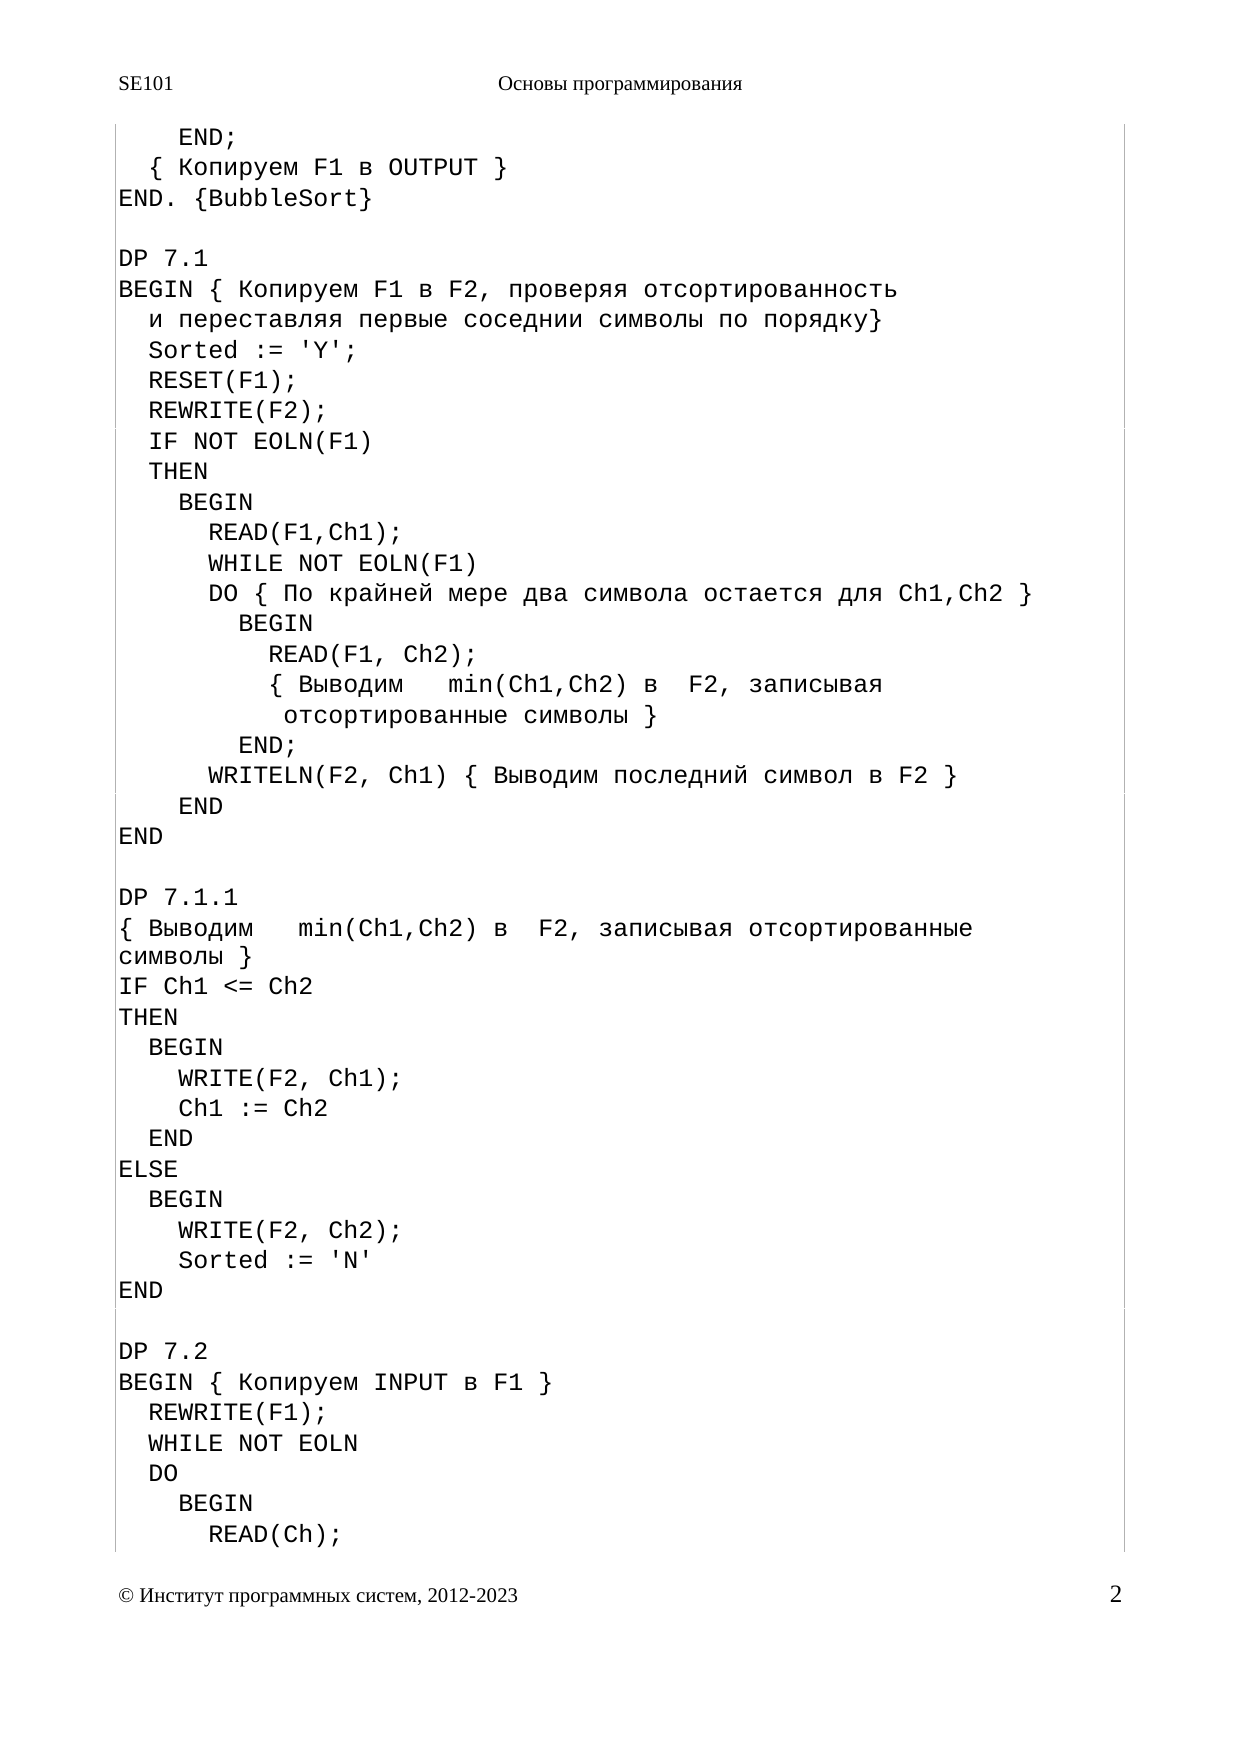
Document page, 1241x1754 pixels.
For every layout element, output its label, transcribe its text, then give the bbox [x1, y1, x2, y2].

text END [116, 1278, 1124, 1308]
text IF NOT EOLN(F1) [116, 428, 1124, 459]
text READ(F1,Ch1); [116, 520, 1124, 550]
text Ch1 := Ch2 [116, 1096, 1124, 1126]
text DO { По крайней мере два символа остается для Ch1,Ch2 } [116, 581, 1124, 611]
text BEGIN { Копируем F1 в F2, проверяя отсортированность [116, 276, 1124, 307]
text END; [116, 733, 1124, 763]
text RESET(F1); [116, 368, 1124, 398]
text DP 7.2 [116, 1339, 1124, 1369]
text WRITE(F2, Ch1); [116, 1065, 1124, 1096]
text END; [116, 124, 1124, 155]
text отсортированные символы } [116, 702, 1124, 733]
text READ(F1, Ch2); [116, 641, 1124, 672]
text READ(Ch); [116, 1521, 1124, 1552]
text WHILE NOT EOLN(F1) [116, 550, 1124, 581]
text THEN [116, 1004, 1124, 1035]
text BEGIN [116, 1035, 1124, 1065]
text END [116, 1126, 1124, 1156]
text BEGIN [116, 1491, 1124, 1521]
text DO [116, 1461, 1124, 1491]
text Sorted := 'Y'; [116, 337, 1124, 368]
text BEGIN [116, 611, 1124, 641]
text ELSE [116, 1156, 1124, 1187]
text REWRITE(F2); [116, 398, 1124, 428]
text REWRITE(F1); [116, 1400, 1124, 1430]
text END [116, 824, 1124, 854]
text THEN [116, 459, 1124, 489]
text END [116, 793, 1124, 824]
text DP 7.1.1 [116, 885, 1124, 915]
text DP 7.1 [116, 246, 1124, 276]
text { Выводим min(Ch1,Ch2) в F2, записывая отсортированные символы } [116, 915, 1124, 974]
text WHILE NOT EOLN [116, 1430, 1124, 1461]
text WRITELN(F2, Ch1) { Выводим последний символ в F2 } [116, 763, 1124, 793]
text { Выводим min(Ch1,Ch2) в F2, записывая [116, 672, 1124, 702]
text BEGIN [116, 489, 1124, 520]
text BEGIN { Копируем INPUT в F1 } [116, 1369, 1124, 1400]
text и переставляя первые соседнии символы по порядку} [116, 307, 1124, 337]
text { Копируем F1 в OUTPUT } [116, 155, 1124, 185]
text BEGIN [116, 1187, 1124, 1217]
text IF Ch1 <= Ch2 [116, 974, 1124, 1004]
text END. {BubbleSort} [116, 185, 1124, 216]
text WRITE(F2, Ch2); [116, 1217, 1124, 1248]
text Sorted := 'N' [116, 1248, 1124, 1278]
